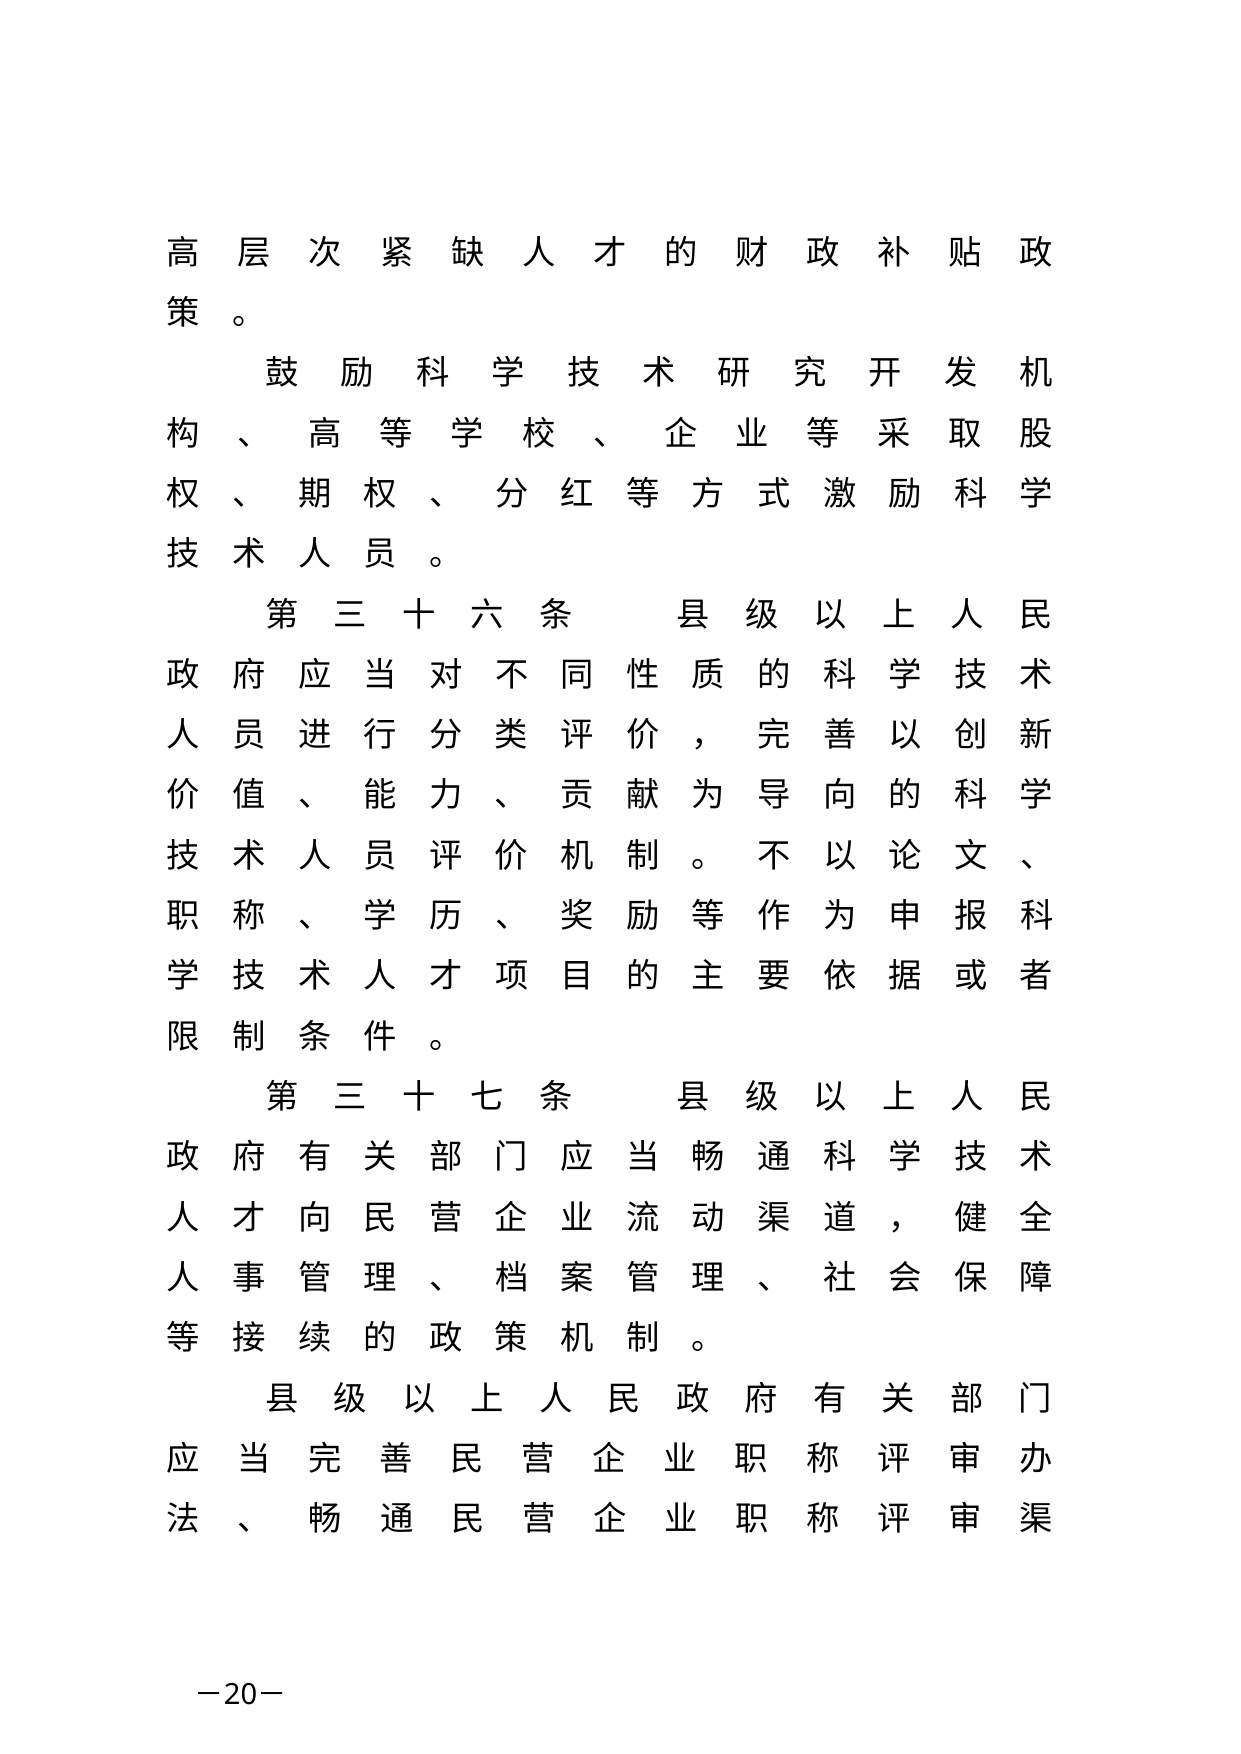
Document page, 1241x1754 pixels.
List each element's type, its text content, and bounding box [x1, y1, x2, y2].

text 第三十六条 县级以上人民政府应当对不同性质的科学技术人员进行分类评价，完善以创新价值、能力、贡献为导向的科学技术人员评价机制。不以论文、职称、学历、奖励等作为申报科学技术人才项目的主要依据或者限制条件。 [167, 581, 1085, 1064]
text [167, 1365, 1085, 1546]
text 第三十七条 县级以上人民政府有关部门应当畅通科学技术人才向民营企业流动渠道，健全人事管理、档案管理、社会保障等接续的政策机制。 [167, 1064, 1085, 1365]
text 鼓励科学技术研究开发机构、高等学校、企业等采取股权、期权、分红等方式激励科学技术人员。 [167, 340, 1085, 581]
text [167, 219, 1085, 340]
